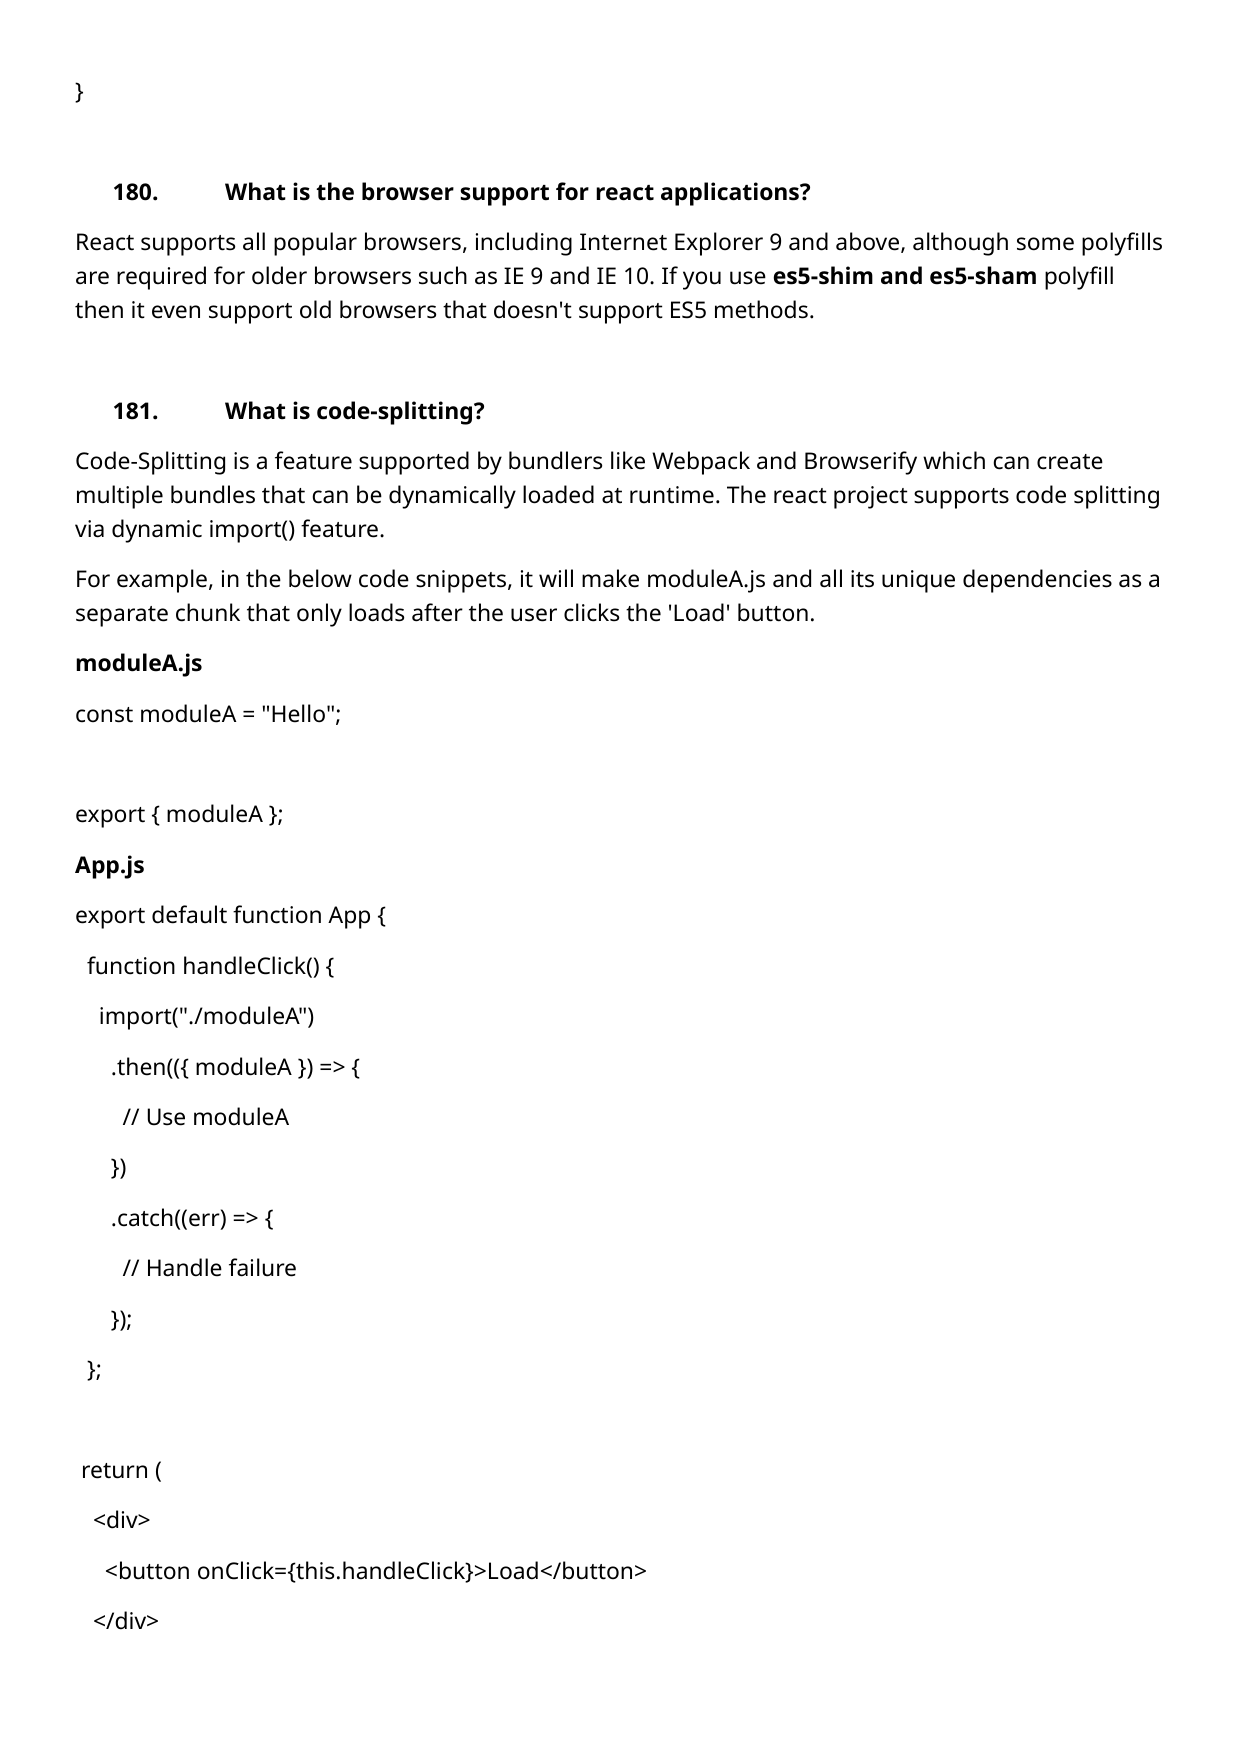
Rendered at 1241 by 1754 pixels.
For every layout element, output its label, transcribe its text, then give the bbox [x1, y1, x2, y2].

text // Use moduleA [75, 1101, 1165, 1132]
text const moduleA = "Hello"; [75, 697, 1165, 729]
text return ( [75, 1454, 1165, 1485]
text Code-Splitting is a feature supported by bundlers like Webpack and Browserify which can create multiple bundles that can be dynamically loaded at runtime. The react project supports code splitting via dynamic import() feature. [75, 445, 1165, 544]
text .then(({ moduleA }) => { [75, 1050, 1165, 1082]
text export default function App { [75, 899, 1165, 930]
text export { moduleA }; [75, 798, 1165, 829]
text React supports all popular browsers, including Internet Explorer 9 and above, although some polyfills are required for older browsers such as IE 9 and IE 10. If you use es5-shim and es5-sham polyfill then it even support old browsers that doesn't support ES5 methods. [75, 226, 1165, 325]
text moduleA.js [75, 647, 1165, 678]
text .catch((err) => { [75, 1202, 1165, 1233]
text App.js [75, 849, 1165, 880]
list What is the browser support for react applications? [112, 176, 1165, 207]
text }; [75, 1353, 1165, 1384]
text } [75, 75, 1165, 106]
text // Handle failure [75, 1252, 1165, 1283]
text <button onClick={this.handleClick}>Load</button> [75, 1554, 1165, 1586]
list What is code-splitting? [112, 394, 1165, 426]
text }); [75, 1302, 1165, 1334]
text function handleClick() { [75, 949, 1165, 981]
text }) [75, 1151, 1165, 1182]
text <div> [75, 1504, 1165, 1535]
text For example, in the below code snippets, it will make moduleA.js and all its unique dependencies as a separate chunk that only loads after the user clicks the 'Load' button. [75, 563, 1165, 628]
text </div> [75, 1605, 1165, 1636]
text import("./moduleA") [75, 1000, 1165, 1031]
